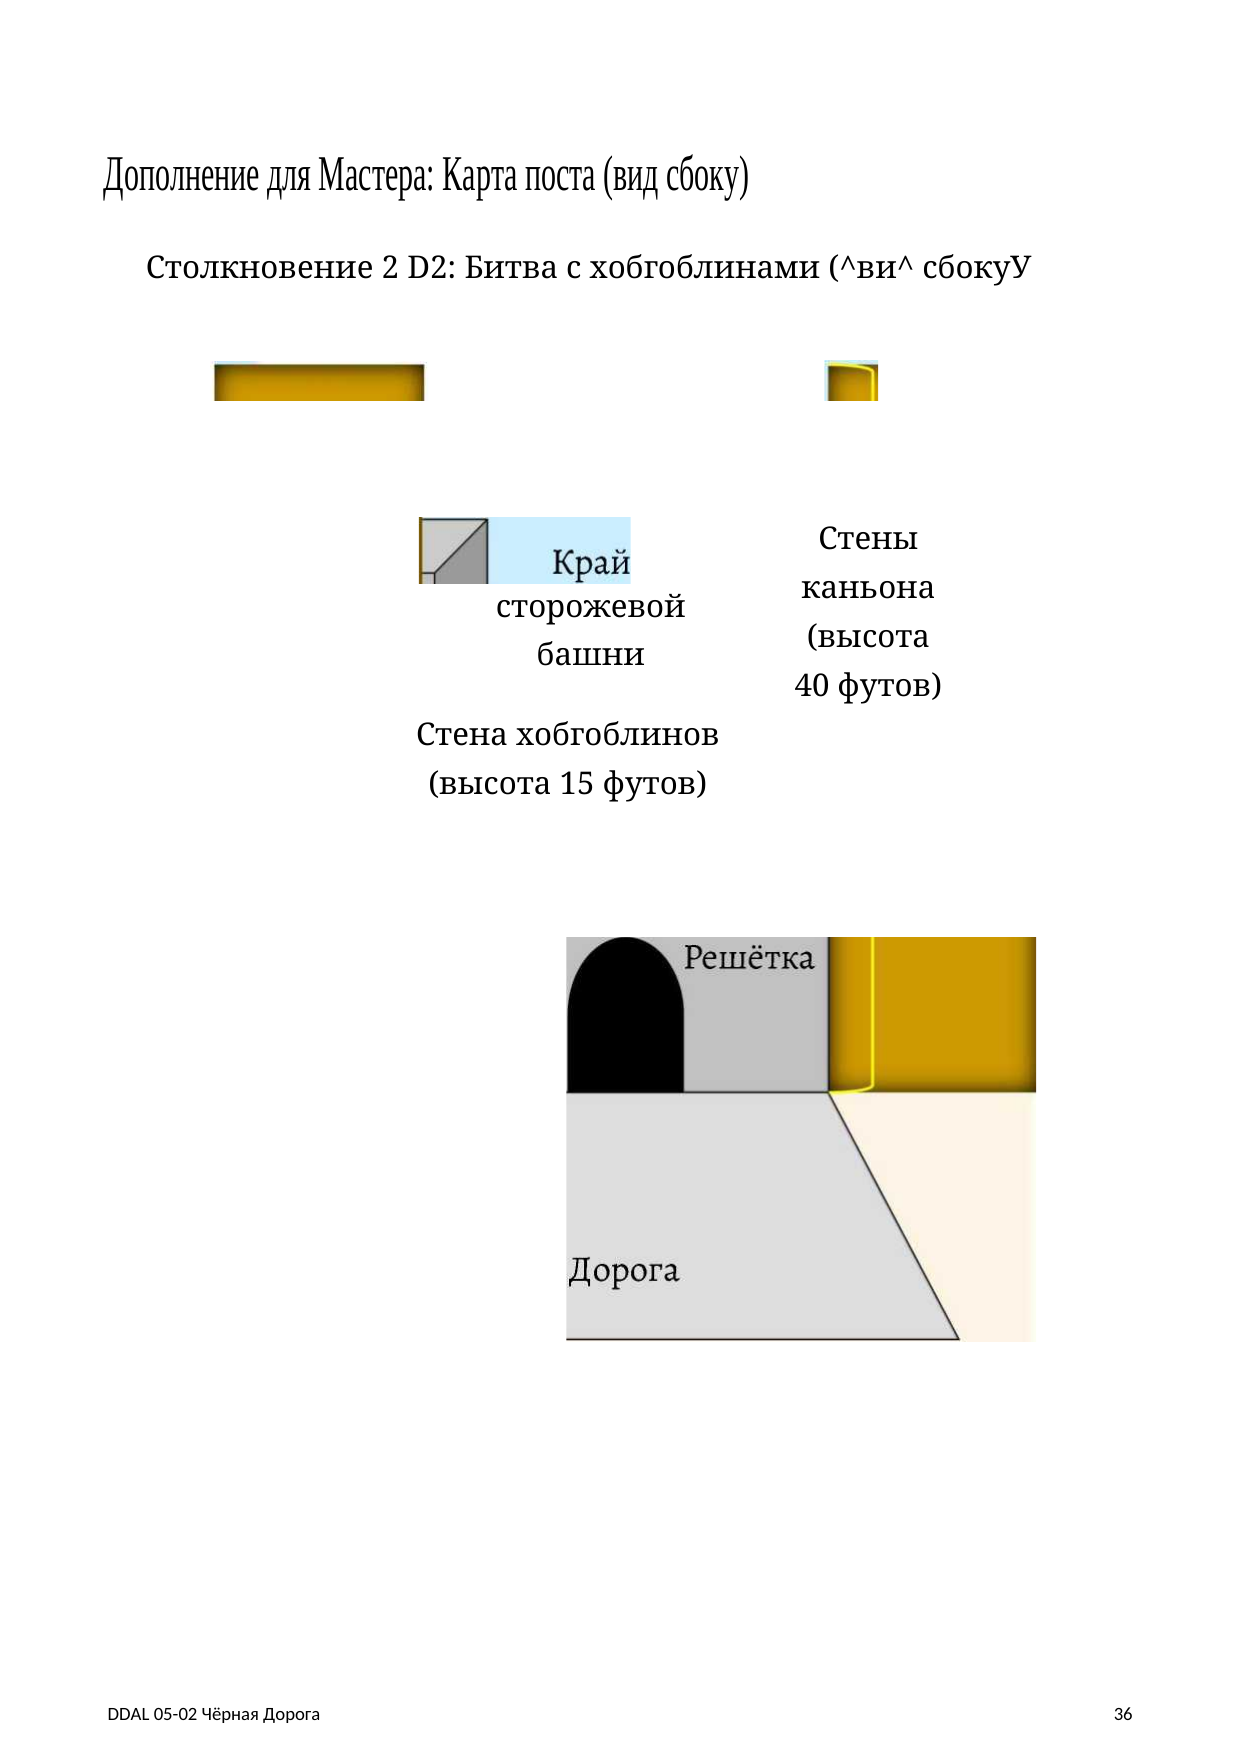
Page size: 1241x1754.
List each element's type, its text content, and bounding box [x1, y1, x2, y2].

picture [418, 517, 631, 584]
text Столкновение 2 D2: Битва с хобгоблинами (^ви^ сбокуУ [104, 245, 1031, 287]
picture [824, 360, 879, 401]
picture [566, 937, 1037, 1342]
picture [210, 361, 429, 401]
text Стена хобгоблинов (высота 15 футов) [104, 712, 1031, 803]
text Стены каньона (высота 40 футов) [104, 516, 1031, 705]
subtitle Дополнение для Мастера: Карта поста (вид сбоку) [104, 143, 1031, 201]
